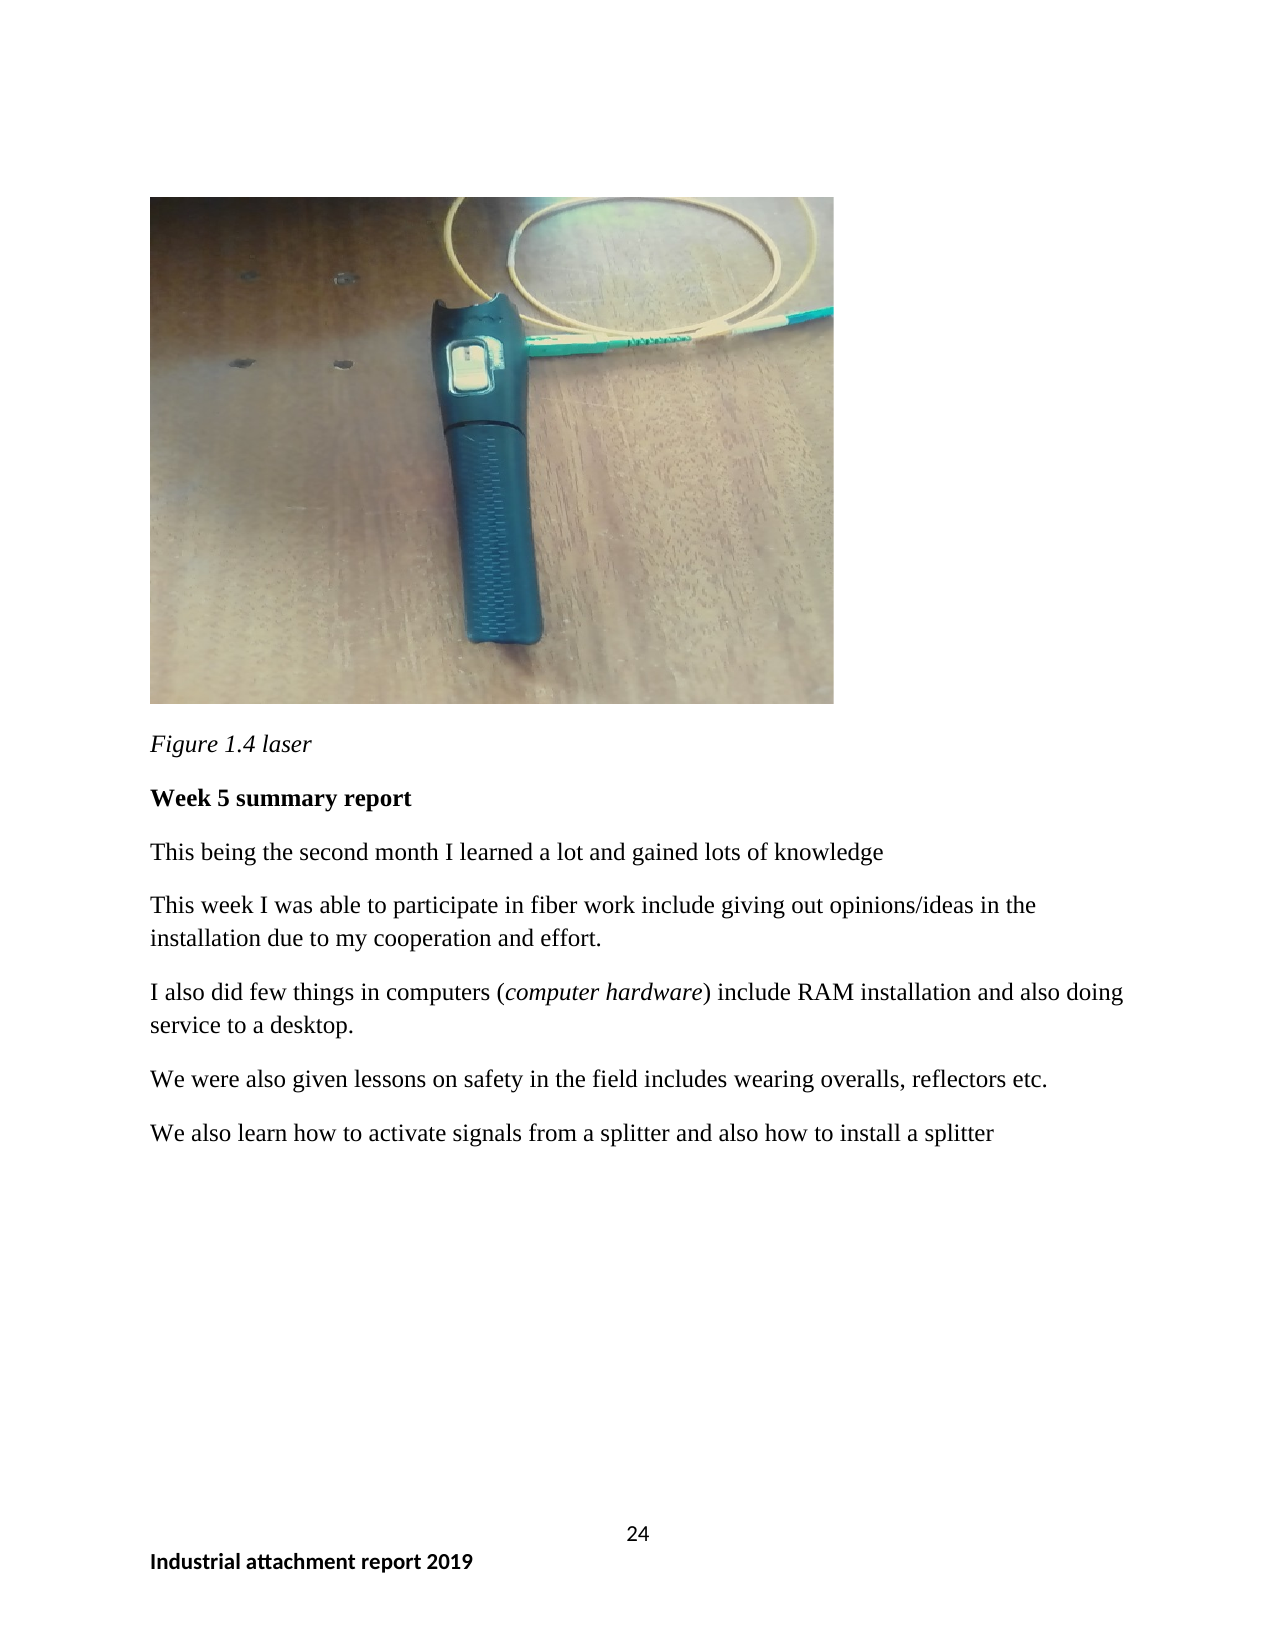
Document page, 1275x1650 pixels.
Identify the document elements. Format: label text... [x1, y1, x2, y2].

text This week I was able to participate in fiber work include giving out opinions/ideas in the installation due to my cooperation and effort. [150, 891, 1125, 952]
text We were also given lessons on safety in the field includes wearing overalls, reflectors etc. [150, 1064, 1125, 1093]
text This being the second month I learned a lot and gained lots of knowledge [150, 837, 1125, 865]
text We also learn how to activate signals from a splitter and also how to install a splitter [150, 1118, 1125, 1147]
text Week 5 summary report [150, 783, 1125, 812]
picture [150, 197, 834, 704]
text Figure 1.4 laser [150, 729, 1125, 758]
text I also did few things in computers (computer hardware) include RAM installation and also doing service to a desktop. [150, 977, 1125, 1039]
